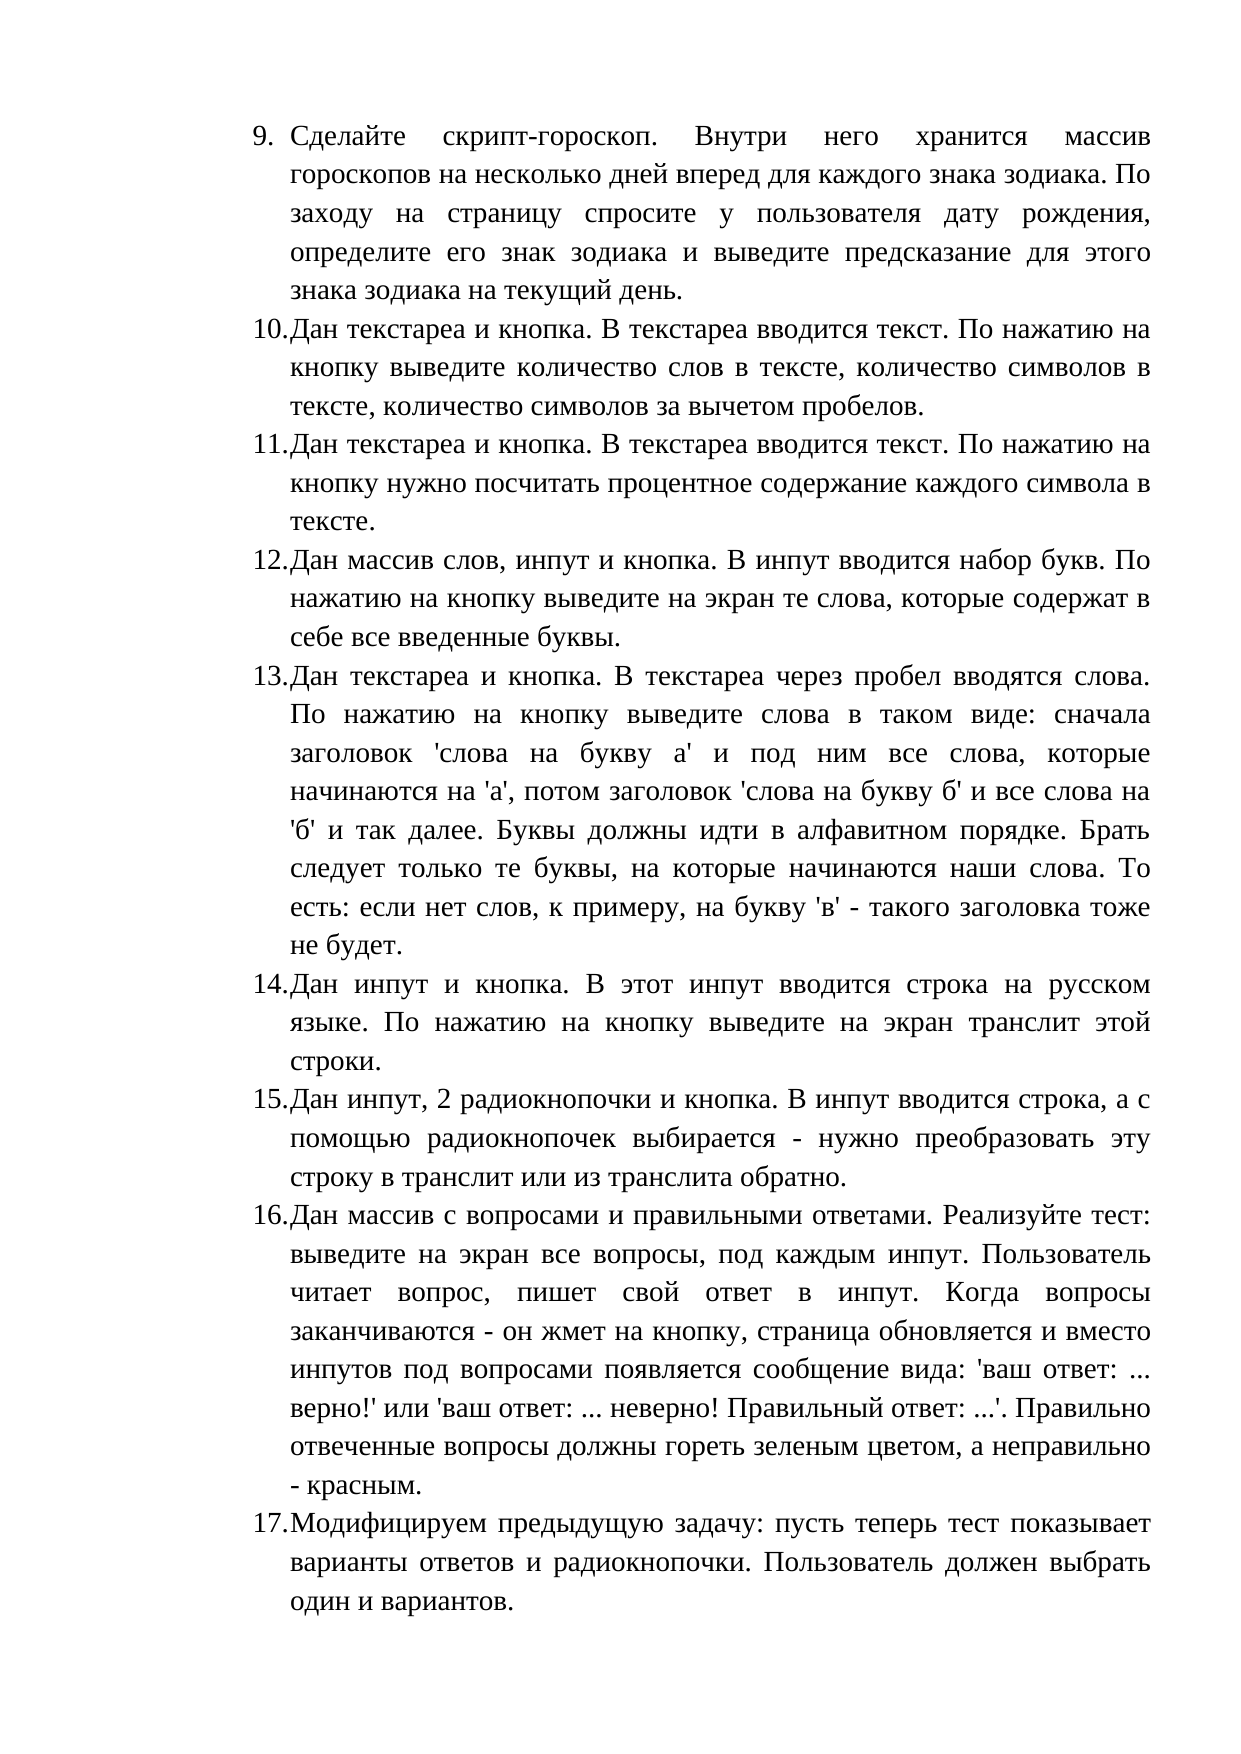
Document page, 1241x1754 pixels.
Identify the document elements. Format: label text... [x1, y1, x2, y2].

list Дан массив с вопросами и правильными ответами. Реализуйте тест: выведите на экран все вопросы, под каждым инпут. Пользователь читает вопрос, пишет свой ответ в инпут. Когда вопросы заканчиваются - он жмет на кнопку, страница обновляется и вместо инпутов под вопросами появляется сообщение вида: 'ваш ответ: ... верно!' или 'ваш ответ: ... неверно! Правильный ответ: ...'. Правильно отвеченные вопросы должны гореть зеленым цветом, а неправильно - красным. [252, 1197, 1152, 1501]
list Модифицируем предыдущую задачу: пусть теперь тест показывает варианты ответов и радиокнопочки. Пользователь должен выбрать один и вариантов. [252, 1506, 1152, 1616]
list Дан массив слов, инпут и кнопка. В инпут вводится набор букв. По нажатию на кнопку выведите на экран те слова, которые содержат в себе все введенные буквы. [252, 542, 1152, 653]
list Дан текстареа и кнопка. В текстареа вводится текст. По нажатию на кнопку выведите количество слов в тексте, количество символов в тексте, количество символов за вычетом пробелов. [252, 311, 1152, 421]
list Дан текстареа и кнопка. В текстареа через пробел вводятся слова. По нажатию на кнопку выведите слова в таком виде: сначала заголовок 'слова на букву а' и под ним все слова, которые начинаются на 'а', потом заголовок 'слова на букву б' и все слова на 'б' и так далее. Буквы должны идти в алфавитном порядке. Брать следует только те буквы, на которые начинаются наши слова. То есть: если нет слов, к примеру, на букву 'в' - такого заголовка тоже не будет. [252, 658, 1152, 961]
list Дан инпут и кнопка. В этот инпут вводится строка на русском языке. По нажатию на кнопку выведите на экран транслит этой строки. [252, 966, 1152, 1077]
list Сделайте скрипт-гороскоп. Внутри него хранится массив гороскопов на несколько дней вперед для каждого знака зодиака. По заходу на страницу спросите у пользователя дату рождения, определите его знак зодиака и выведите предсказание для этого знака зодиака на текущий день. [252, 118, 1152, 306]
list Дан инпут, 2 радиокнопочки и кнопка. В инпут вводится строка, а с помощью радиокнопочек выбирается - нужно преобразовать эту строку в транслит или из транслита обратно. [252, 1082, 1152, 1192]
list Дан текстареа и кнопка. В текстареа вводится текст. По нажатию на кнопку нужно посчитать процентное содержание каждого символа в тексте. [252, 426, 1152, 537]
